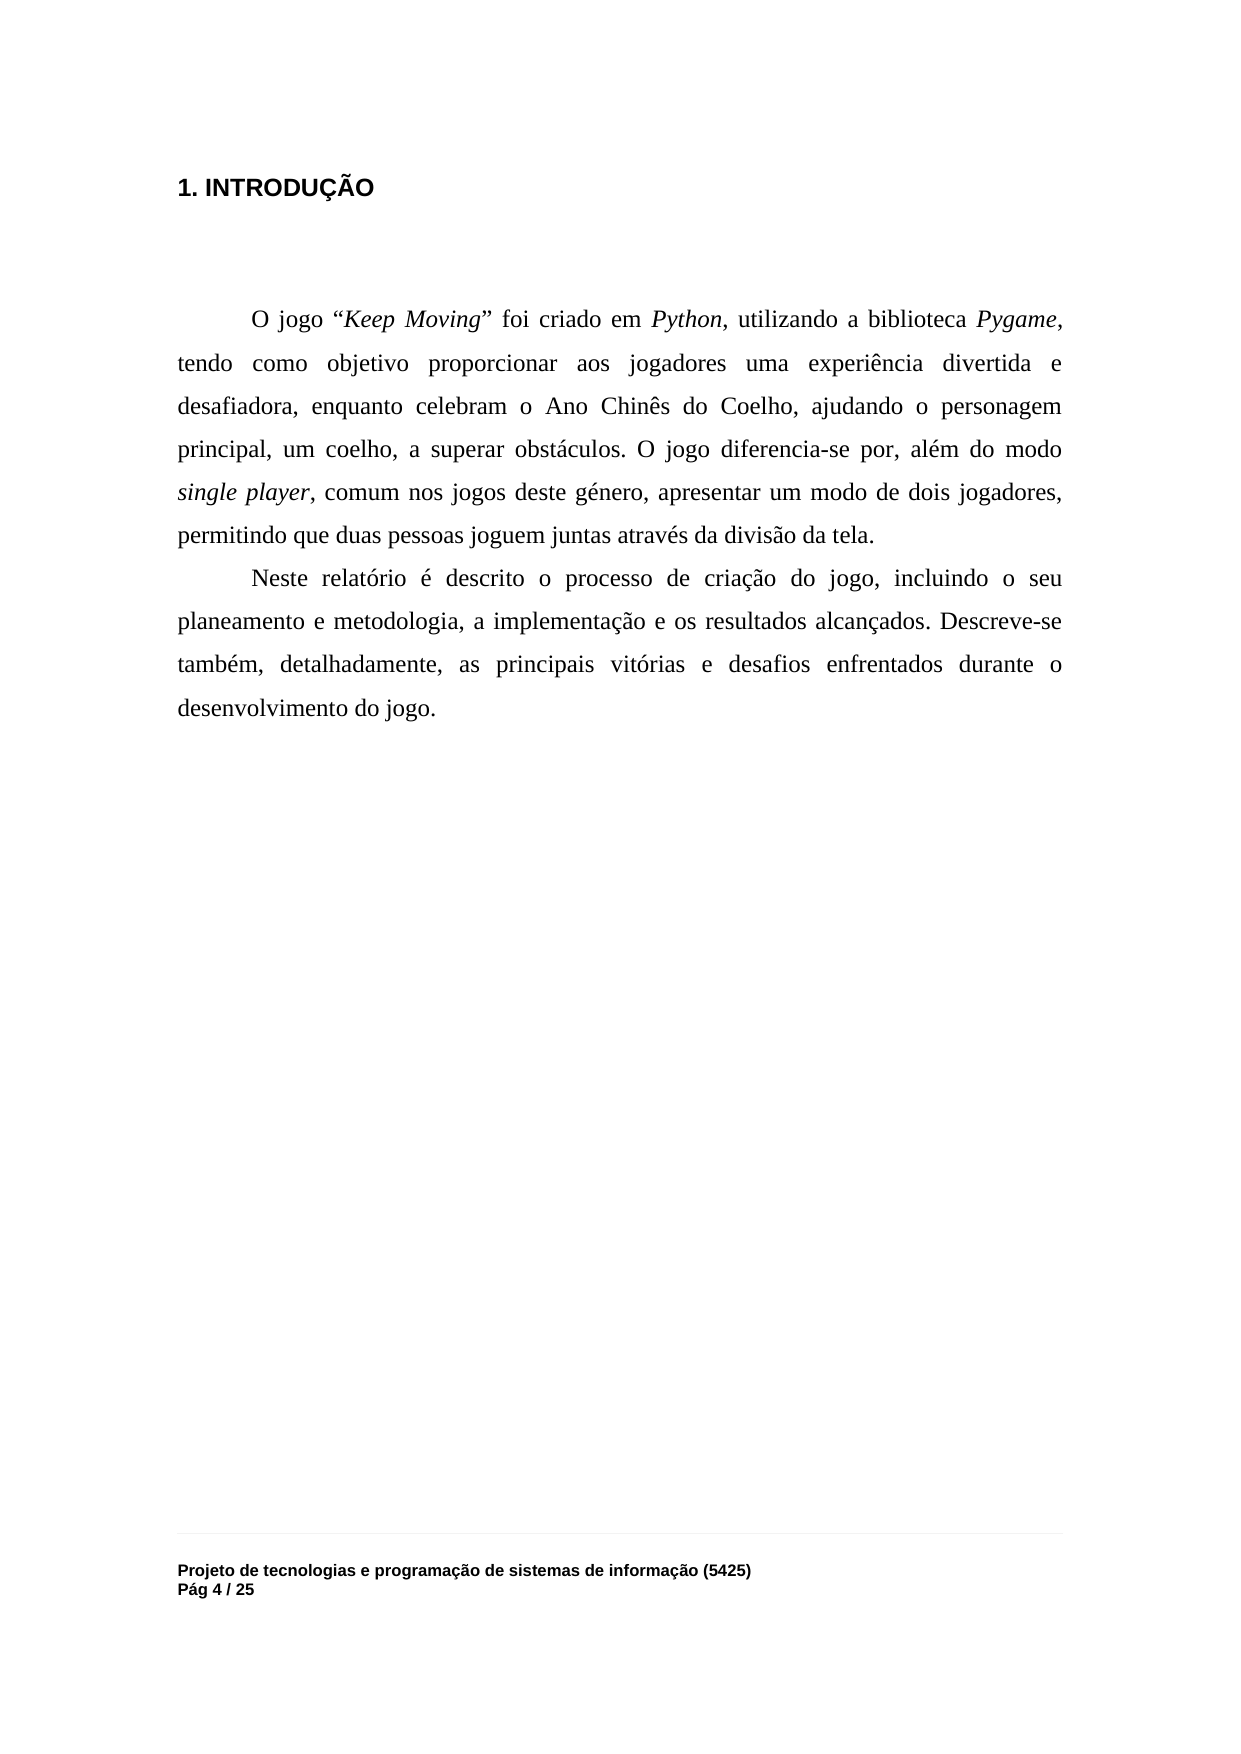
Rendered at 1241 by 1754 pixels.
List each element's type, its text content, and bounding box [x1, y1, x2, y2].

list O jogo “Keep Moving” foi criado em Python, utilizando a biblioteca Pygame, tendo como objetivo proporcionar aos jogadores uma experiência divertida e desafiadora, enquanto celebram o Ano Chinês do Coelho, ajudando o personagem principal, um coelho, a superar obstáculos. O jogo diferencia-se por, além do modo single player, comum nos jogos deste género, apresentar um modo de dois jogadores, permitindo que duas pessoas joguem juntas através da divisão da tela. [177, 304, 1063, 549]
subtitle 1. INTRODUÇÃO [177, 173, 1063, 201]
list Neste relatório é descrito o processo de criação do jogo, incluindo o seu planeamento e metodologia, a implementação e os resultados alcançados. Descreve-se também, detalhadamente, as principais vitórias e desafios enfrentados durante o desenvolvimento do jogo. [177, 563, 1063, 721]
